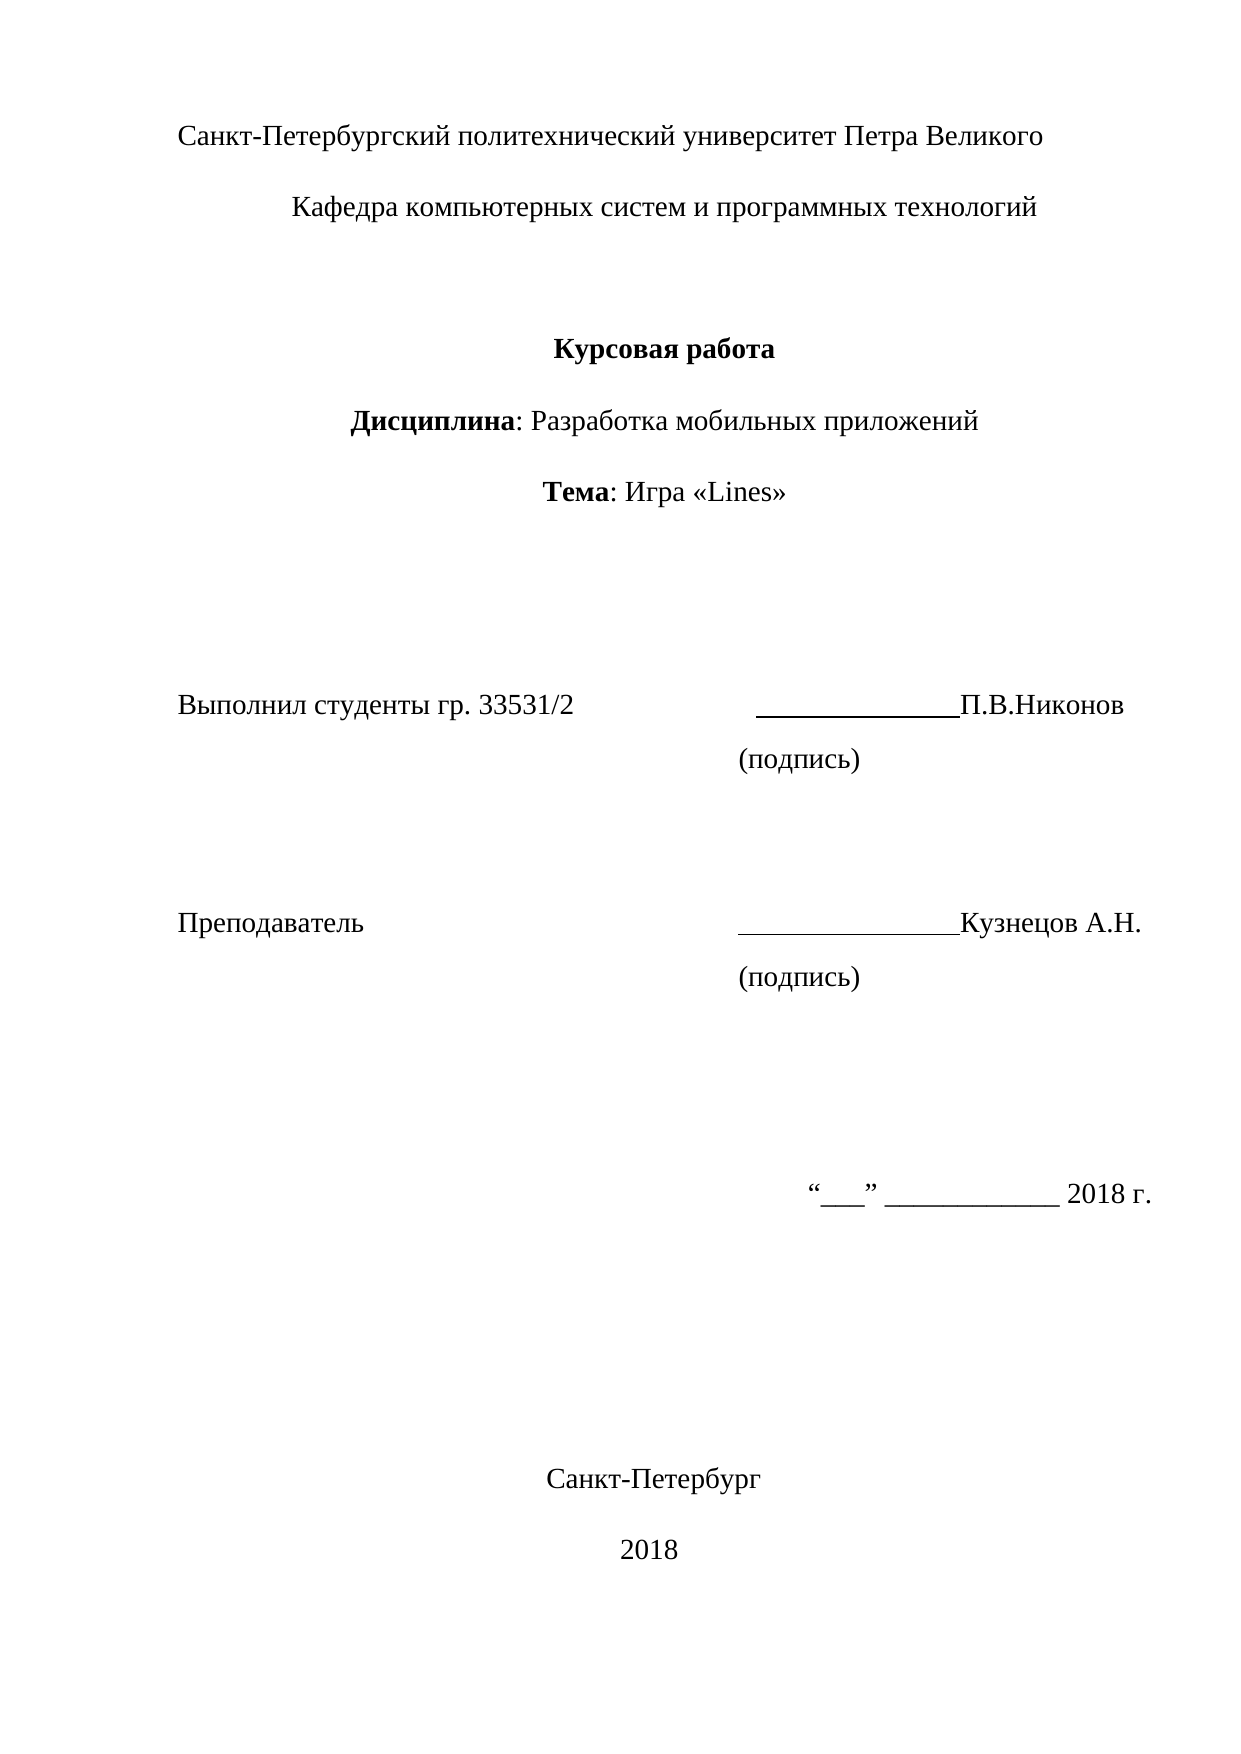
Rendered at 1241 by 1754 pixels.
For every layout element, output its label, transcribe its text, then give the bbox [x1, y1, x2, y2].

text Кафедра компьютерных систем и программных технологий [177, 189, 1152, 223]
text Дисциплина: Разработка мобильных приложений [177, 403, 1152, 436]
text Курсовая работа [472, 332, 1152, 365]
text Санкт-Петербургский политехнический университет Петра Великого [177, 118, 1152, 152]
text Санкт-Петербург [472, 1461, 1152, 1495]
text Преподаватель Кузнецов А.Н. [177, 905, 1152, 938]
text 2018 [546, 1532, 1152, 1566]
text (подпись) [177, 959, 1152, 993]
text (подпись) [236, 742, 1152, 775]
text Тема: Игра «Lines» [177, 474, 1152, 507]
text Выполнил студенты гр. 33531/2 П.В.Никонов [177, 687, 1152, 721]
text “___” ____________ 2018 г. [296, 1177, 1152, 1210]
